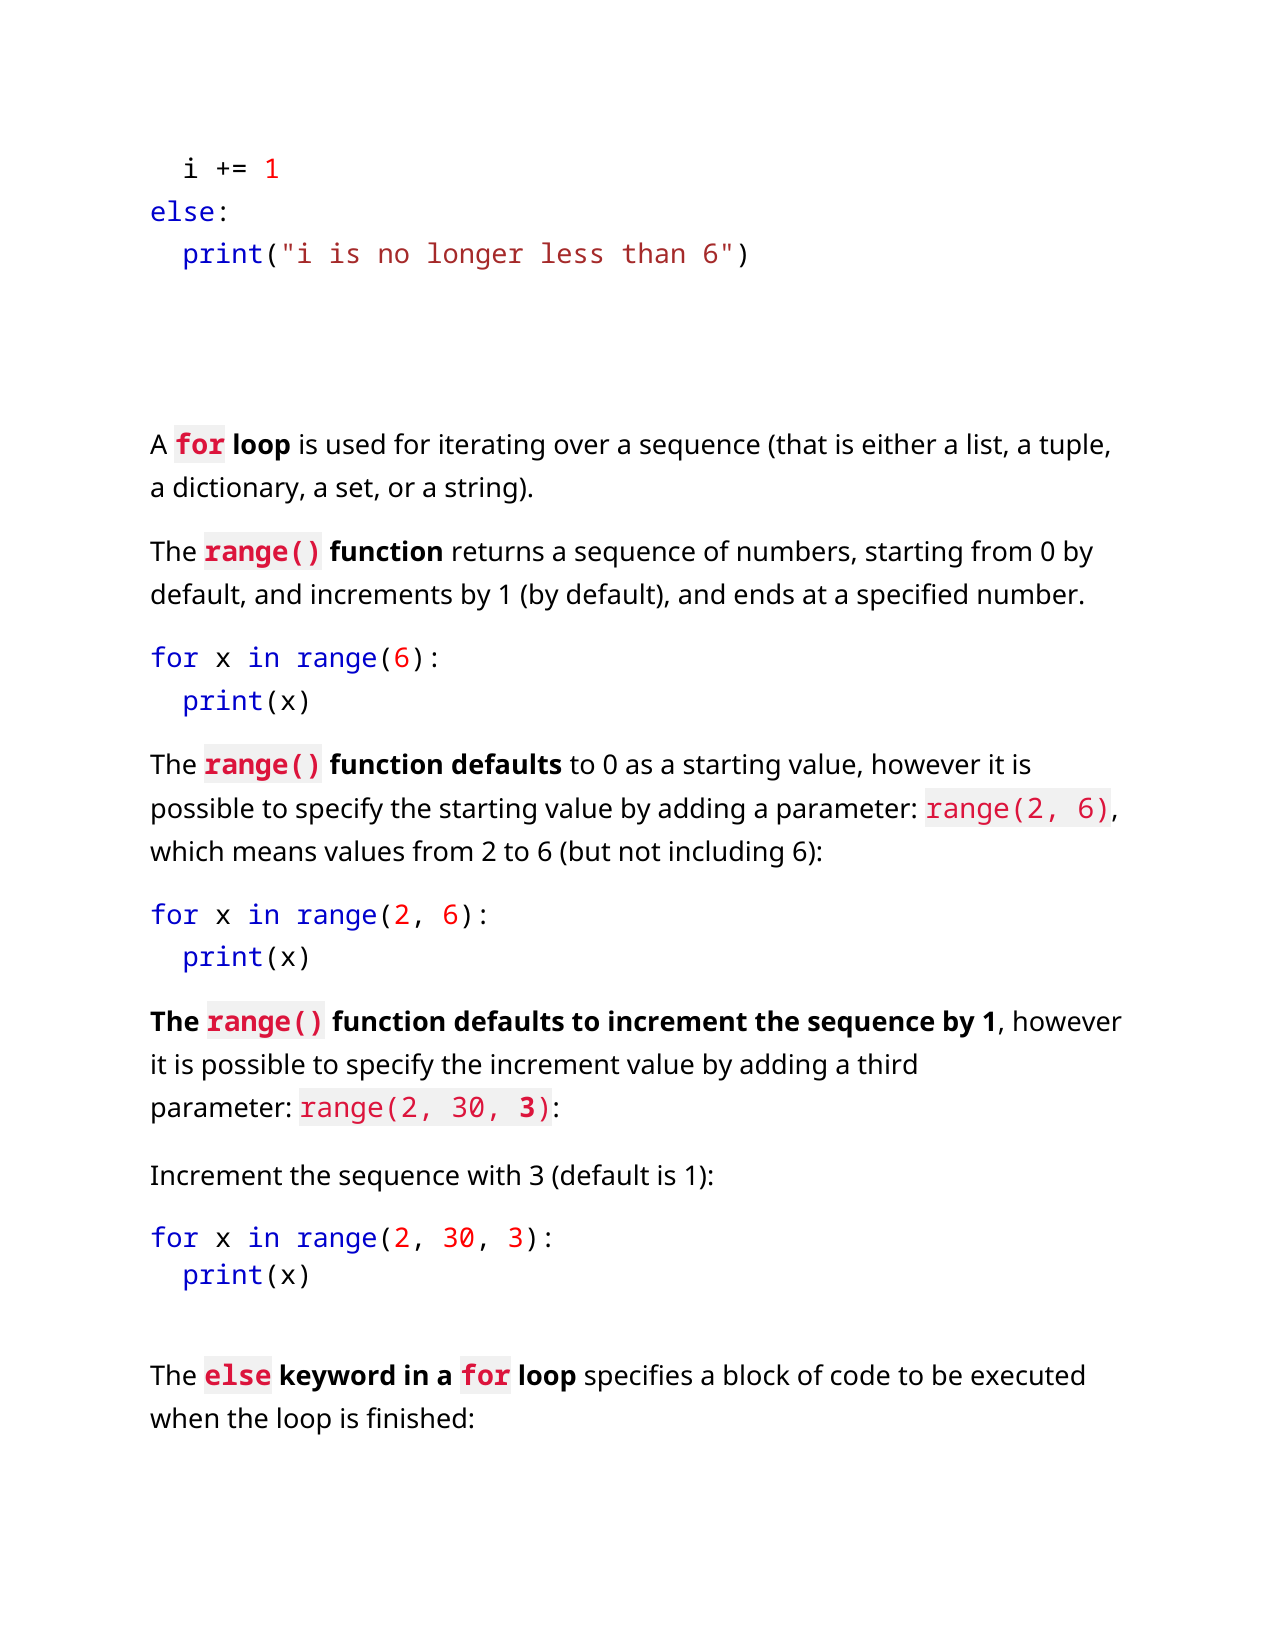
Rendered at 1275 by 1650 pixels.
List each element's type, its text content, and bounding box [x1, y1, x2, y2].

text for x in range(2, 6): print(x) [150, 895, 1125, 975]
text The range() function defaults to increment the sequence by 1, however it is possible to specify the increment value by adding a third parameter: range(2, 30, 3): [150, 1001, 1125, 1126]
text The range() function returns a sequence of numbers, starting from 0 by default, and increments by 1 (by default), and ends at a specified number. [150, 532, 1125, 612]
text A for loop is used for iterating over a sequence (that is either a list, a tuple, a dictionary, a set, or a string). [150, 424, 1125, 505]
text for x in range(2, 30, 3): print(x) [150, 1219, 1125, 1292]
text The else keyword in a for loop specifies a block of code to be executed when the loop is finished: [150, 1356, 1125, 1436]
text The range() function defaults to 0 as a starting value, however it is possible to specify the starting value by adding a parameter: range(2, 6), which means values from 2 to 6 (but not including 6): [150, 744, 1125, 869]
text Increment the sequence with 3 (default is 1): [150, 1157, 1125, 1194]
text for x in range(6): print(x) [150, 639, 1125, 718]
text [150, 150, 1125, 272]
